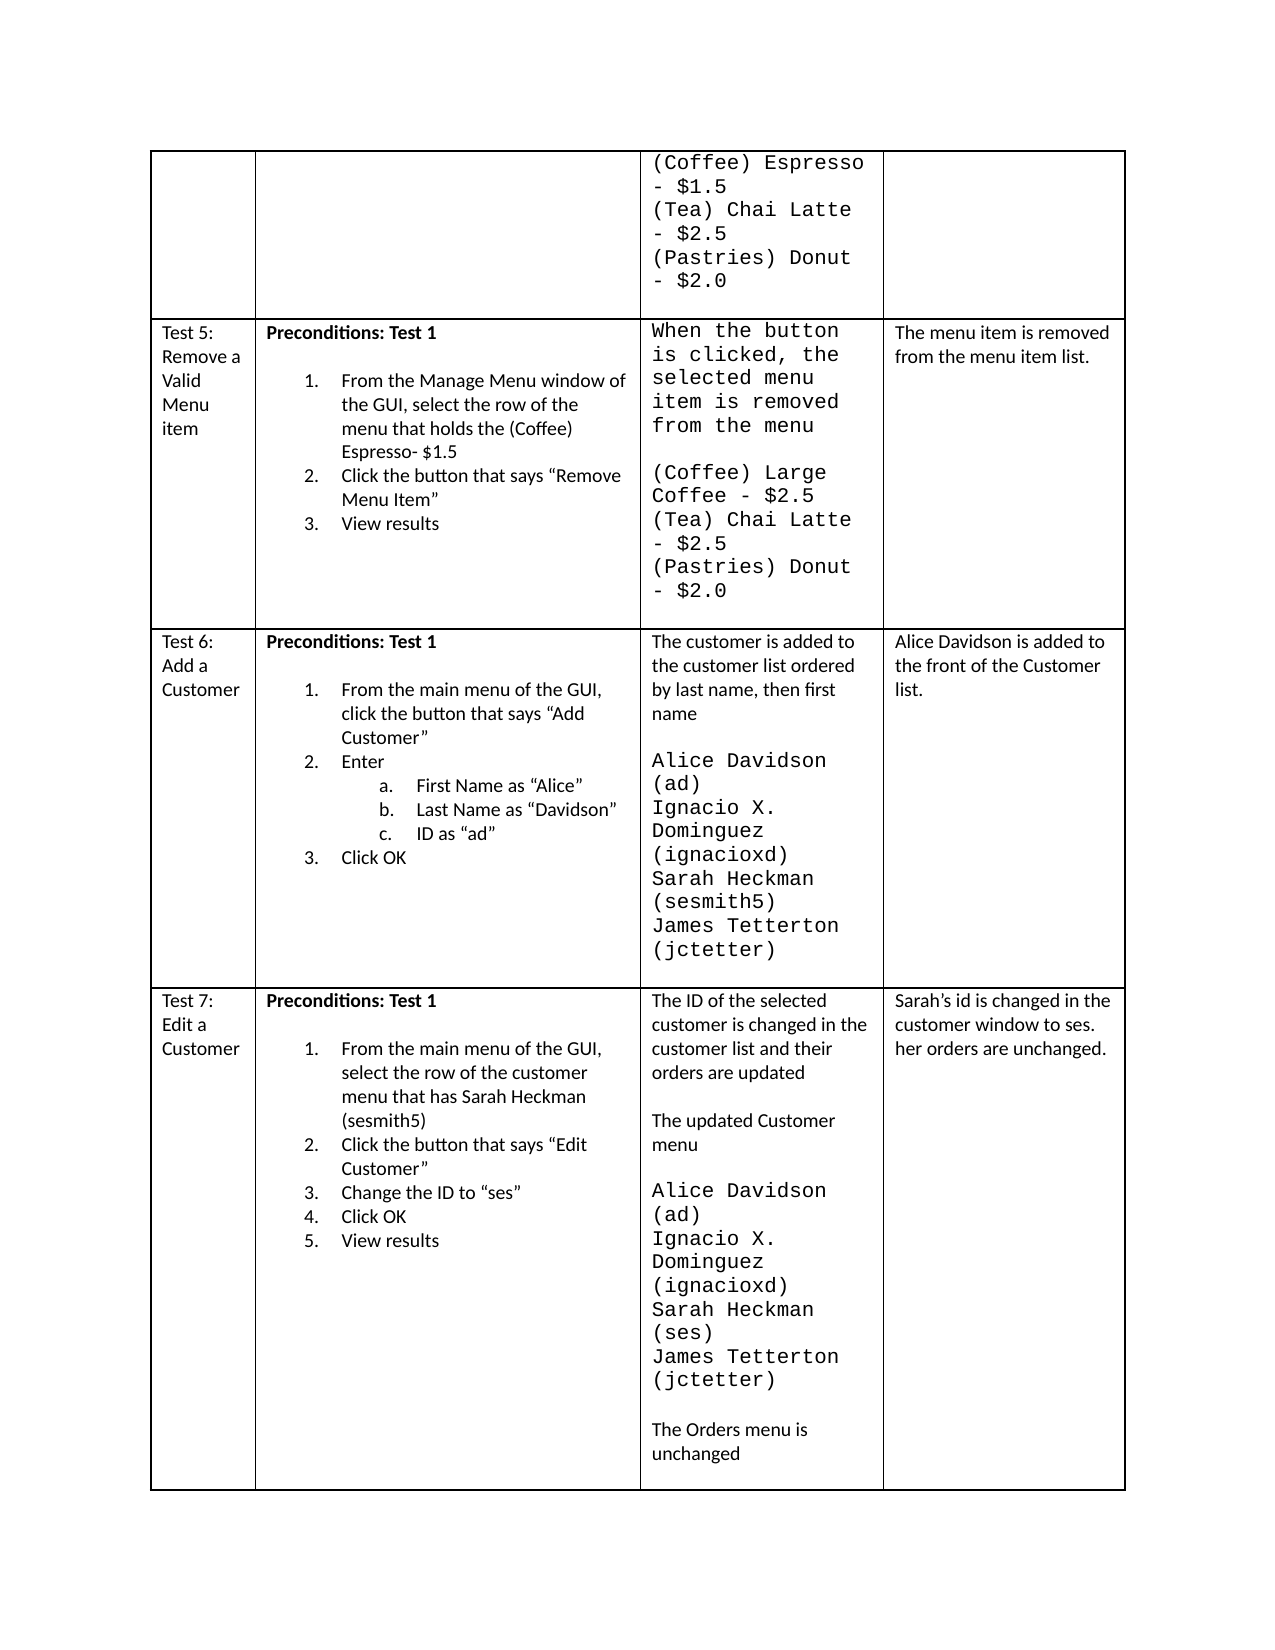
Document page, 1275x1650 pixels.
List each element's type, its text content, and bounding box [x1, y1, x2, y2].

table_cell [152, 152, 255, 318]
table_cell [256, 989, 640, 1489]
table_cell The menu item is removed from the menu item list. [884, 320, 1124, 628]
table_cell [641, 989, 883, 1489]
table_cell Preconditions: Test 1 From the Manage Menu window of the GUI, select the row of the menu that holds the (Coffee) Espresso- $1.5 Click the button that says “Remove Menu Item” View results [256, 320, 640, 628]
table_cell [152, 989, 255, 1489]
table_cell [884, 152, 1124, 318]
table_cell Preconditions: Test 1 From the main menu of the GUI, click the button that says “Add Customer” Enter First Name as “Alice” Last Name as “Davidson” ID as “ad” Click OK [256, 630, 640, 987]
table_cell Alice Davidson is added to the front of the Customer list. [884, 630, 1124, 987]
table_cell Test 6: Add a Customer [152, 630, 255, 987]
table_cell Test 5: Remove a Valid Menu item [152, 320, 255, 628]
table_cell When the button is clicked, the selected menu item is removed from the menu (Coffee) Large Coffee - $2.5 (Tea) Chai Latte - $2.5 (Pastries) Donut - $2.0 [641, 320, 883, 628]
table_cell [641, 152, 883, 318]
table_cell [256, 152, 640, 318]
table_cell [884, 989, 1124, 1489]
table_cell The customer is added to the customer list ordered by last name, then first name Alice Davidson (ad) Ignacio X. Dominguez (ignacioxd) Sarah Heckman (sesmith5) James Tetterton (jctetter) [641, 630, 883, 987]
